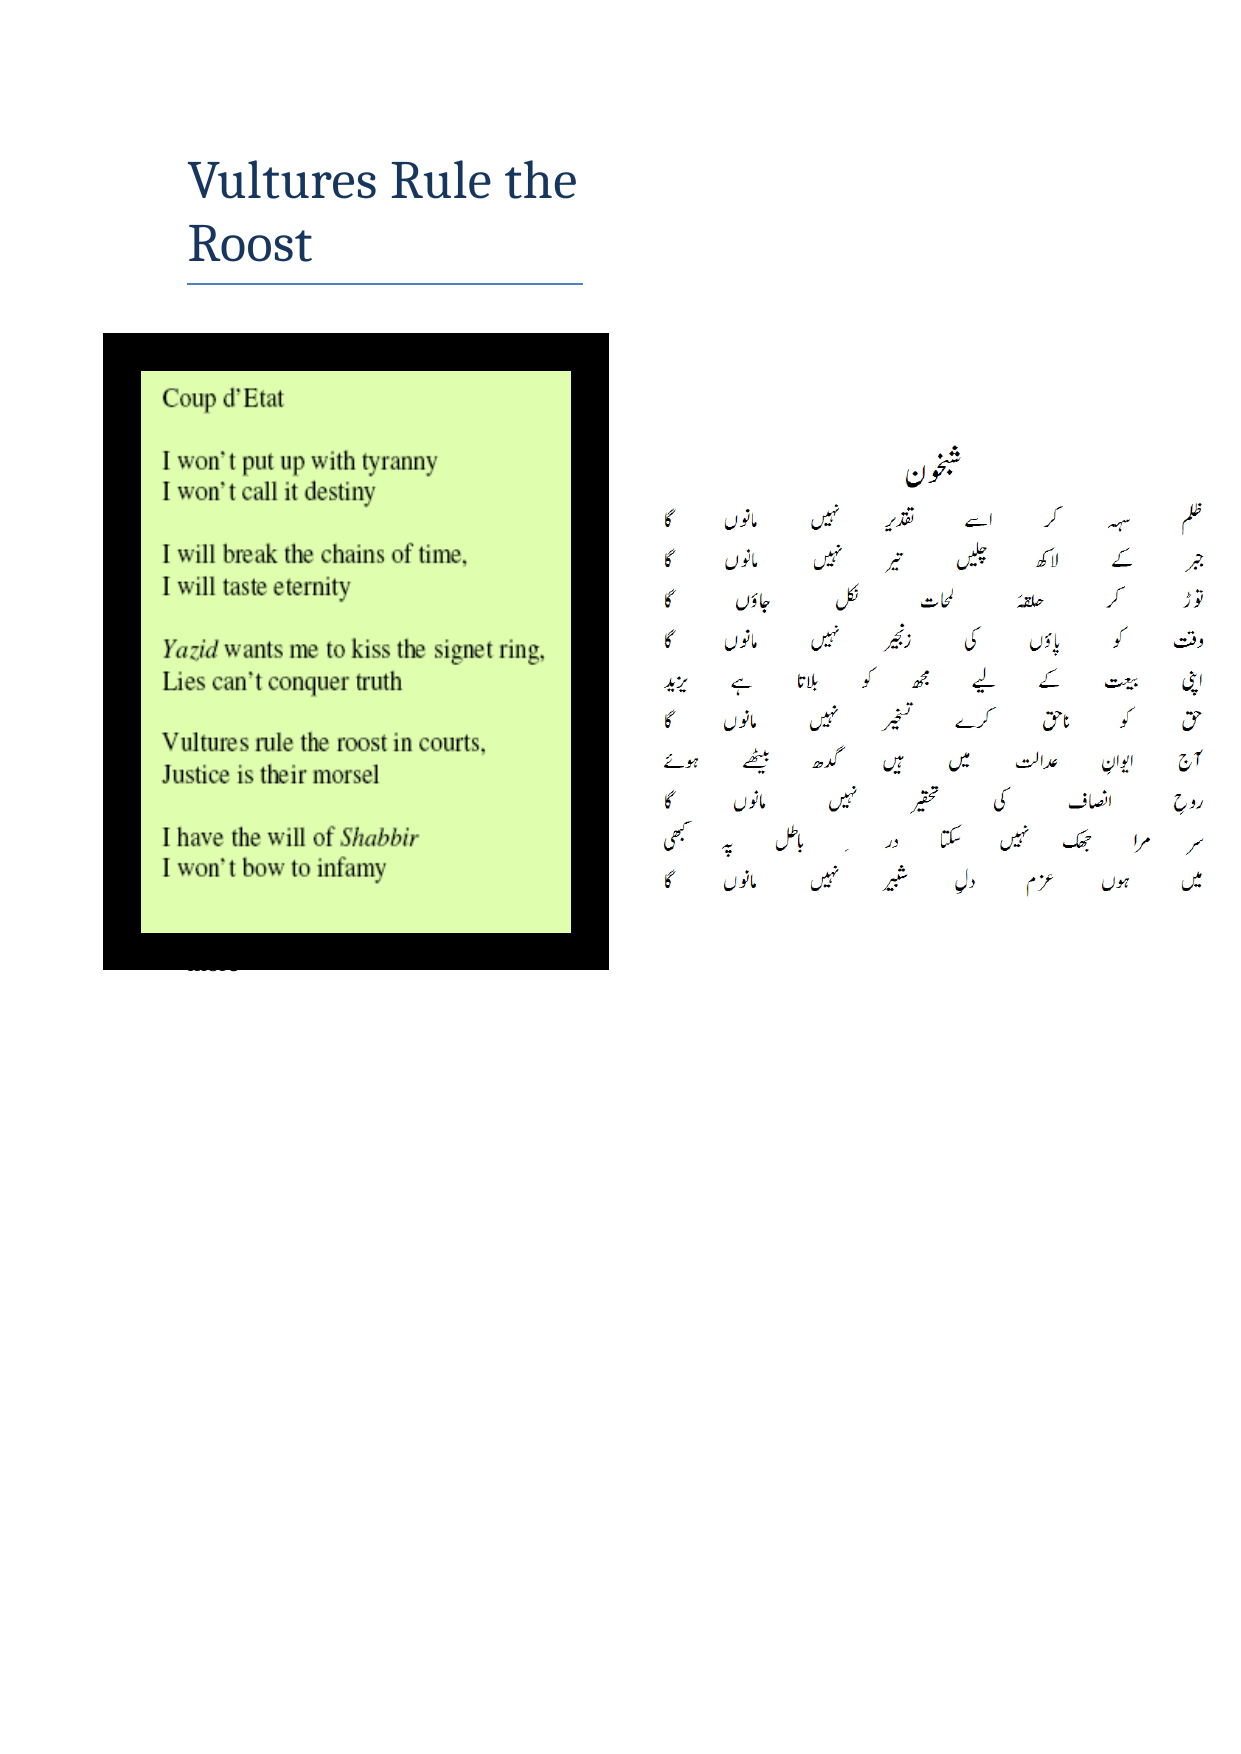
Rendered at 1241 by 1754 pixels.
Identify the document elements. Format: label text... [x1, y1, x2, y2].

picture [639, 409, 1238, 941]
title Vultures Rule the Roost [187, 150, 583, 283]
